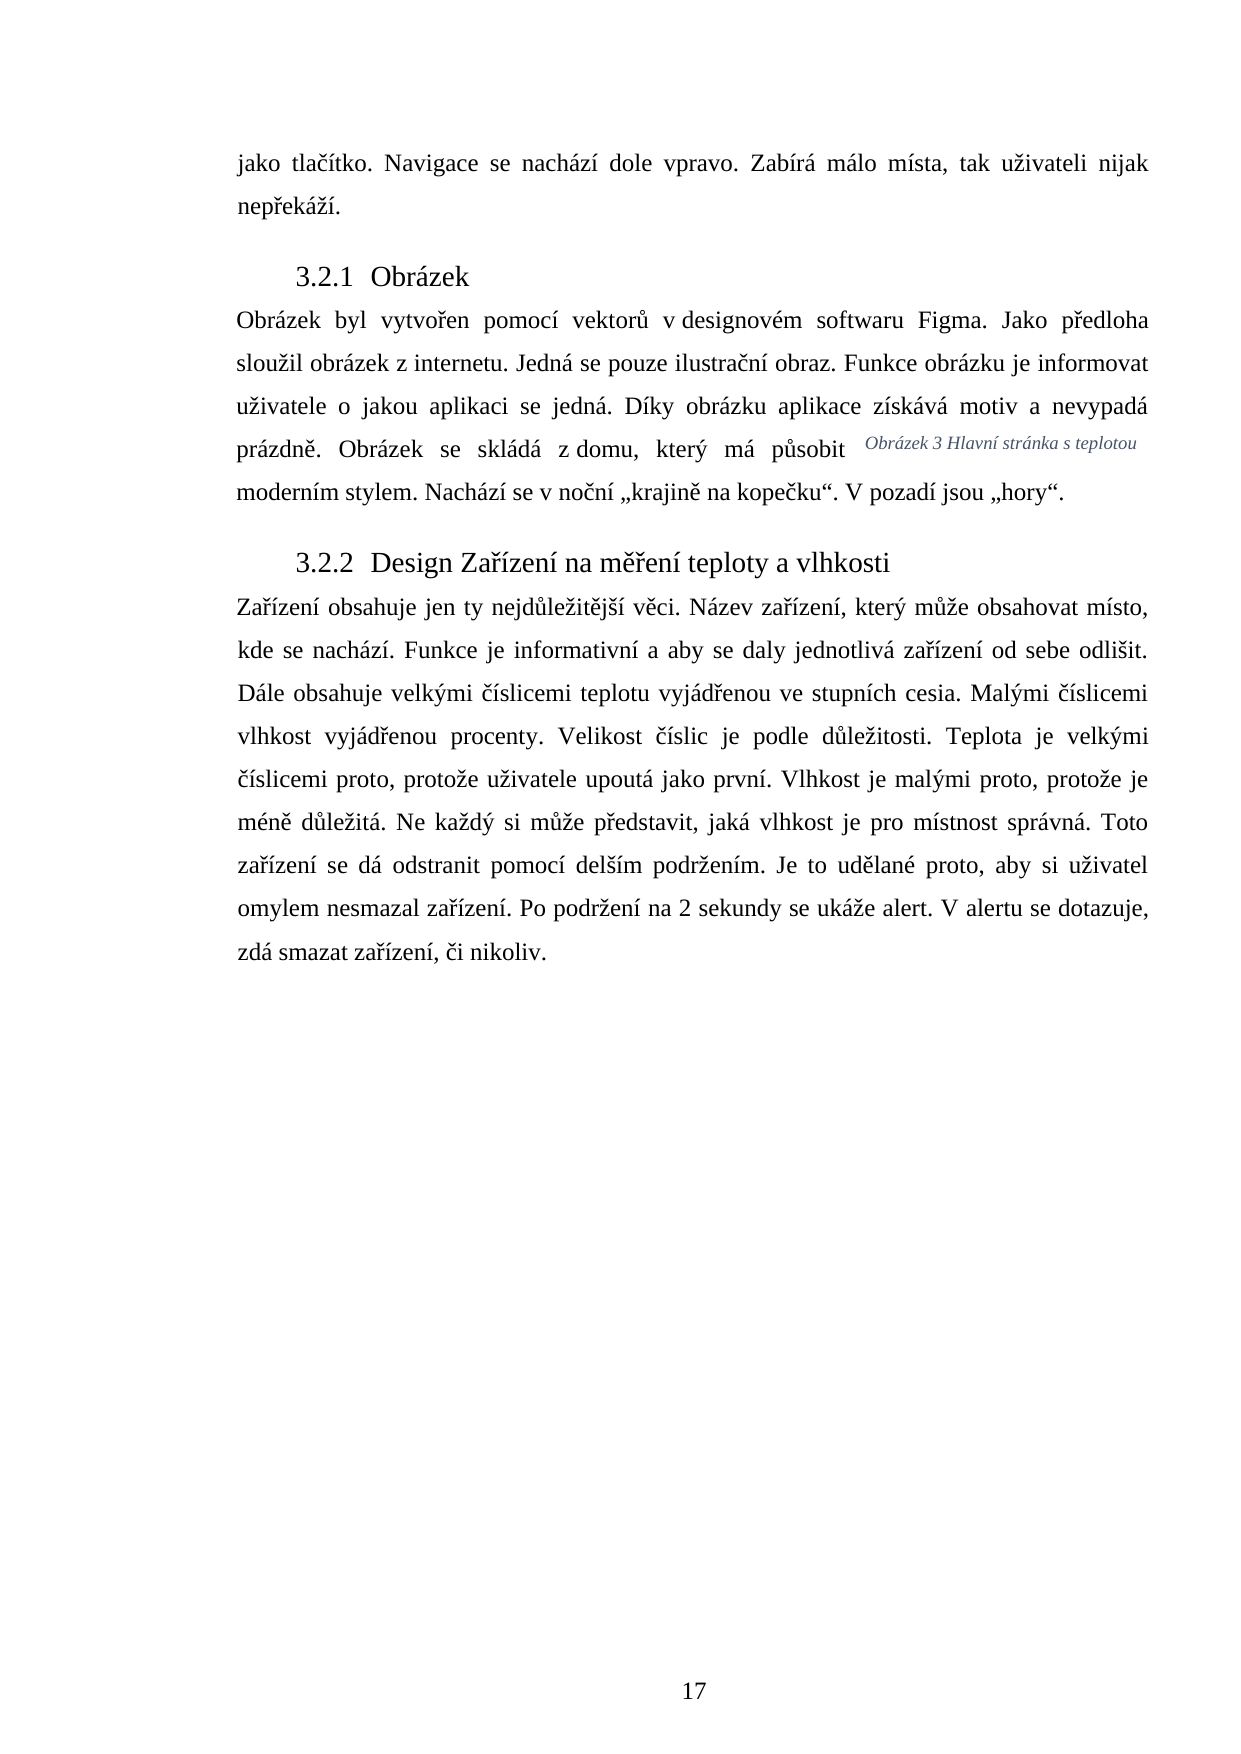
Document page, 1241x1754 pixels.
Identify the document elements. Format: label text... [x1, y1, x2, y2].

text Zařízení obsahuje jen ty nejdůležitější věci. Název zařízení, který může obsahovat místo, kde se nachází. Funkce je informativní a aby se daly jednotlivá zařízení od sebe odlišit. Dále obsahuje velkými číslicemi teplotu vyjádřenou ve stupních cesia. Malými číslicemi vlhkost vyjádřenou procenty. Velikost číslic je podle důležitosti. Teplota je velkými číslicemi proto, protože uživatele upoutá jako první. Vlhkost je malými proto, protože je méně důležitá. Ne každý si může představit, jaká vlhkost je pro místnost správná. Toto zařízení se dá odstranit pomocí delším podržením. Je to udělané proto, aby si uživatel omylem nesmazal zařízení. Po podržení na 2 sekundy se ukáže alert. V alertu se dotazuje, zdá smazat zařízení, či nikoliv. [236, 592, 1149, 965]
subtitle Obrázek [295, 259, 1149, 292]
subtitle Design Zařízení na měření teploty a vlhkosti [295, 546, 1149, 579]
text Obrázek byl vytvořen pomocí vektorů v designovém softwaru Figma. Jako předloha sloužil obrázek z internetu. Jedná se pouze ilustrační obraz. Funkce obrázku je informovat uživatele o jakou aplikaci se jedná. Díky obrázku aplikace získává motiv a nevypadá prázdně. Obrázek se skládá z domu, který má působit moderním stylem. Nachází se v noční „krajině na kopečku“. V pozadí jsou „hory“. [236, 305, 1149, 506]
